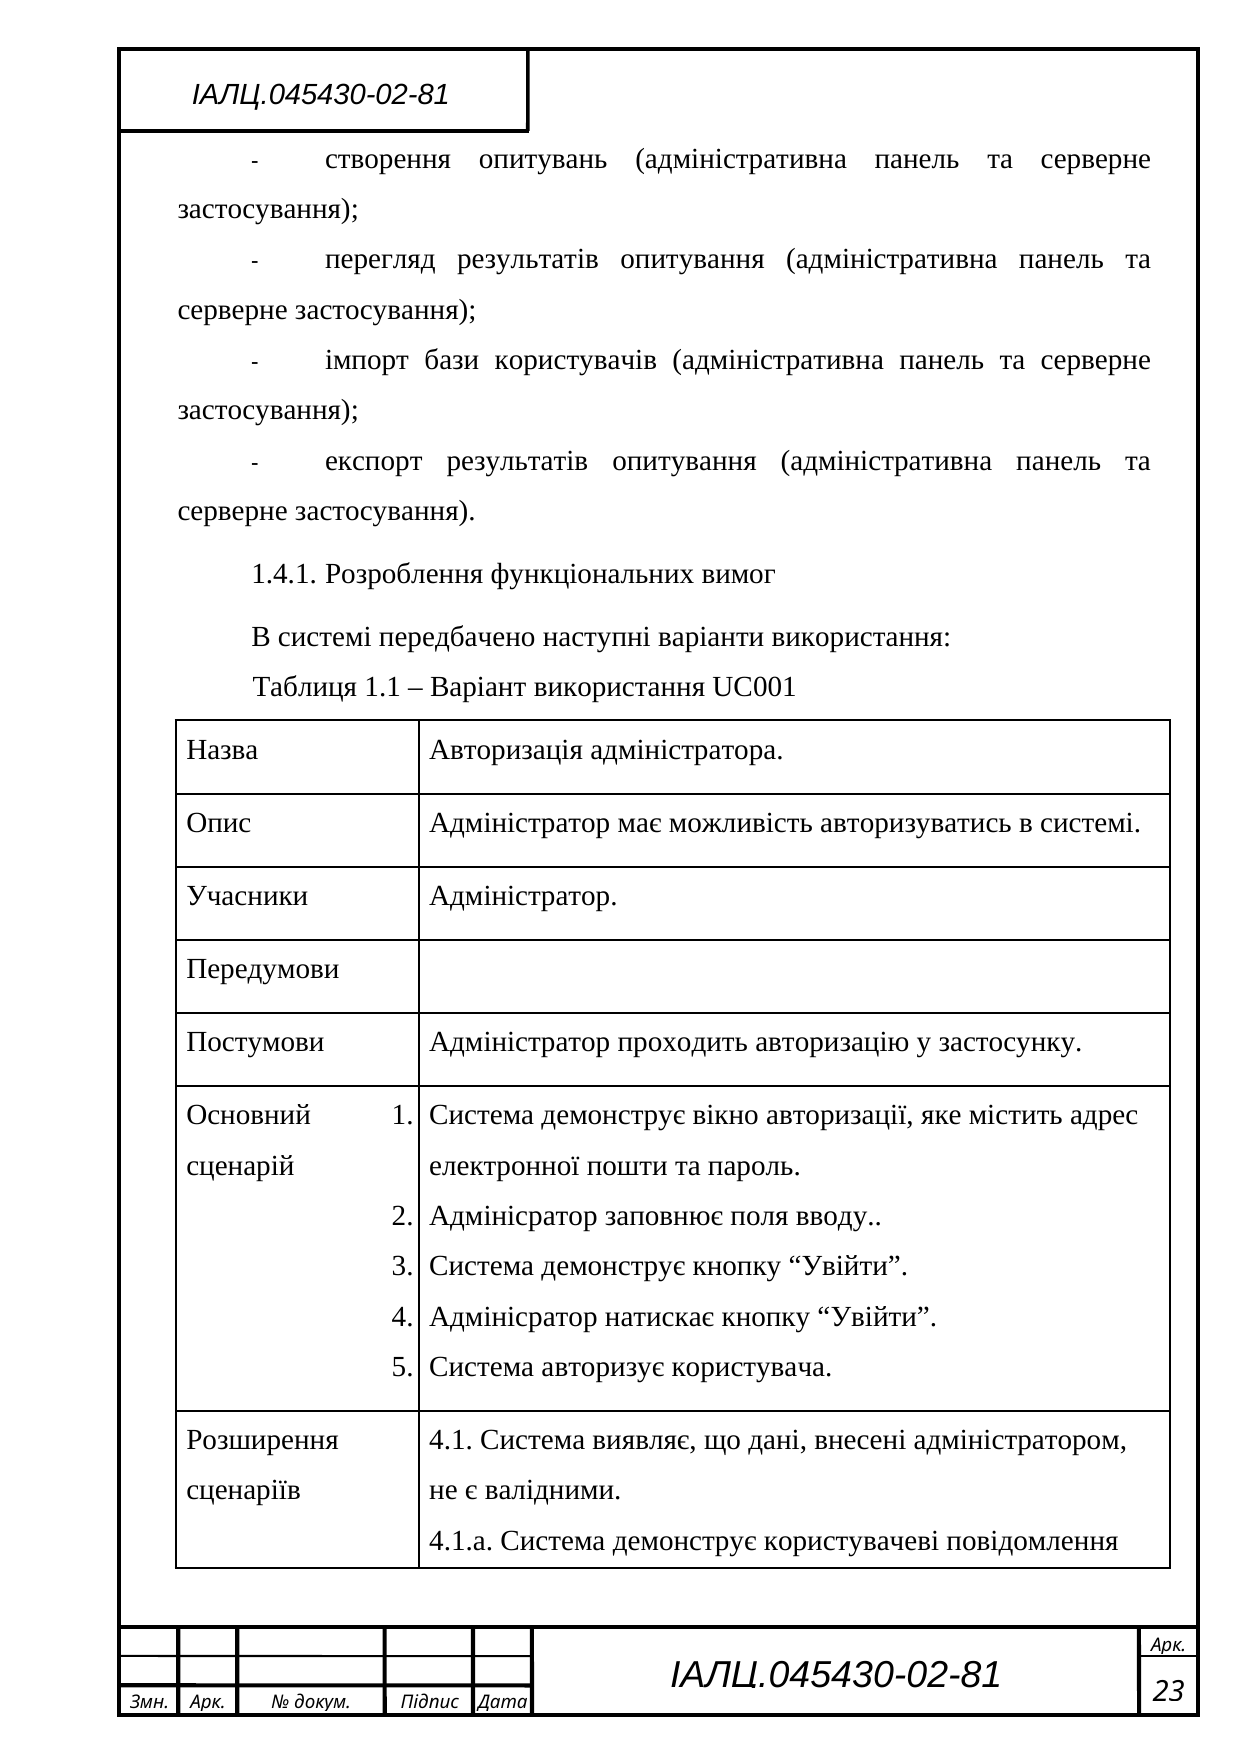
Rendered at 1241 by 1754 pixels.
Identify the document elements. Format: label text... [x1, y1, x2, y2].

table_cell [177, 1412, 418, 1567]
list експорт результатів опитування (адміністративна панель та серверне застосування). [177, 443, 1152, 527]
table_cell Учасники [177, 868, 418, 939]
table_header Назва [177, 721, 418, 792]
subtitle 1.4.1. Розроблення функціональних вимог [177, 556, 1152, 589]
table_cell Адміністратор. [420, 868, 1169, 939]
table_cell Передумови [177, 941, 418, 1012]
table_cell Адміністратор має можливість авторизуватись в системі. [420, 795, 1169, 866]
list перегляд результатів опитування (адміністративна панель та серверне застосування); [177, 242, 1152, 325]
table_cell Постумови [177, 1014, 418, 1085]
table_cell [420, 941, 1169, 1012]
list створення опитувань (адміністративна панель та серверне застосування); [177, 141, 1152, 225]
list імпорт бази користувачів (адміністративна панель та серверне застосування); [177, 342, 1152, 426]
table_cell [420, 1412, 1169, 1567]
table_header Авторизація адміністратора. [420, 721, 1169, 792]
text В системі передбачено наступні варіанти використання: [177, 619, 1152, 652]
table_cell Система демонструє вікно авторизації, яке містить адрес електронної пошти та пароль. Адмінісратор заповнює поля вводу.. Система демонструє кнопку “Увійти”. Адмінісратор натискає кнопку “Увійти”. Система авторизує користувача. [420, 1087, 1169, 1410]
table_cell Основний сценарій [177, 1087, 418, 1410]
table_cell Опис [177, 795, 418, 866]
table_cell Адміністратор проходить авторизацію у застосунку. [420, 1014, 1169, 1085]
text Таблиця 1.1 – Варіант використання UC001 [177, 669, 1152, 703]
